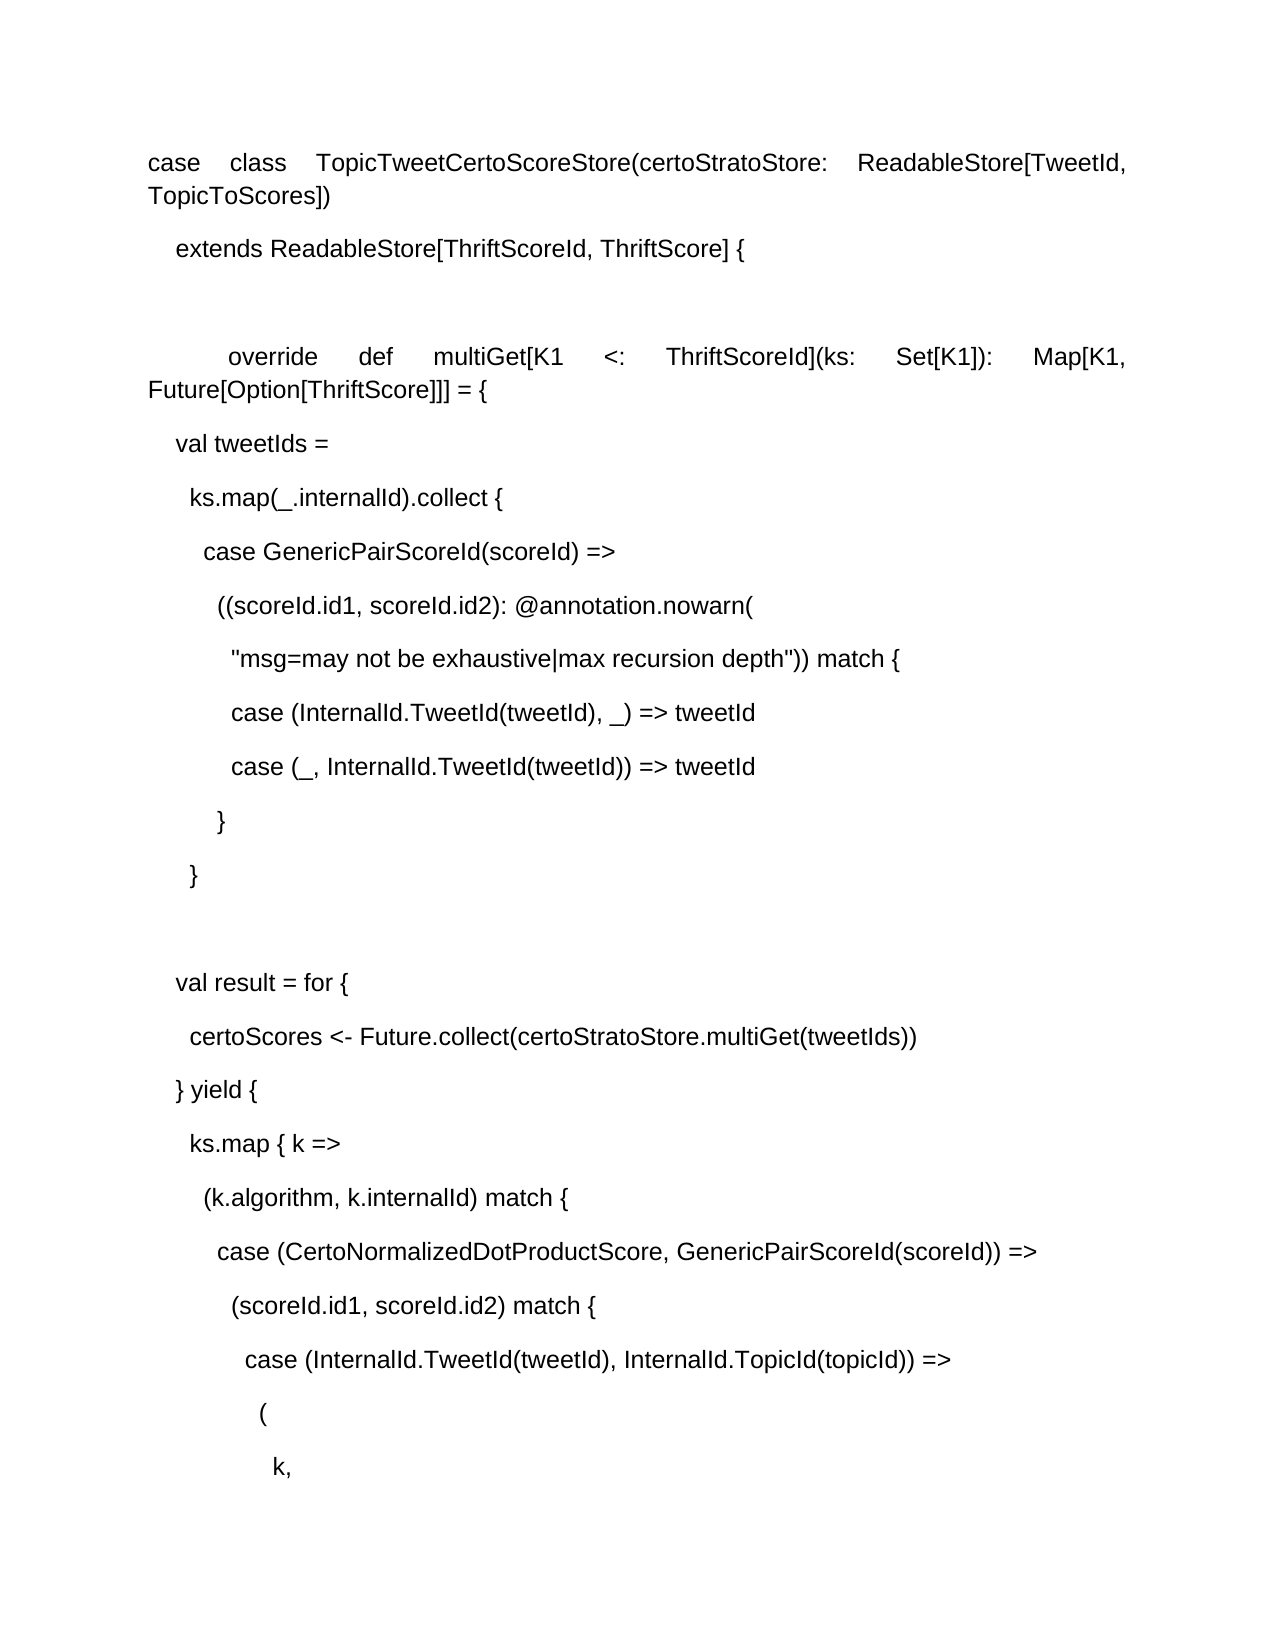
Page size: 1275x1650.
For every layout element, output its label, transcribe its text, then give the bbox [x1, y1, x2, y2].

text ks.map { k => [148, 1129, 1127, 1158]
text ( [148, 1398, 1127, 1427]
text override def multiGet[K1 <: ThriftScoreId](ks: Set[K1]): Map[K1, Future[Option[ThriftScore]]] = { [148, 342, 1127, 404]
text case (InternalId.TweetId(tweetId), InternalId.TopicId(topicId)) => [148, 1344, 1127, 1373]
text (k.algorithm, k.internalId) match { [148, 1183, 1127, 1212]
text val tweetIds = [148, 429, 1127, 458]
text case (InternalId.TweetId(tweetId), _) => tweetId [148, 698, 1127, 727]
text val result = for { [148, 968, 1127, 996]
text case class TopicTweetCertoScoreStore(certoStratoStore: ReadableStore[TweetId, TopicToScores]) [148, 148, 1127, 209]
text case (_, InternalId.TweetId(tweetId)) => tweetId [148, 752, 1127, 781]
text ks.map(_.internalId).collect { [148, 483, 1127, 512]
text case GenericPairScoreId(scoreId) => [148, 537, 1127, 566]
text certoScores <- Future.collect(certoStratoStore.multiGet(tweetIds)) [148, 1021, 1127, 1050]
text k, [148, 1452, 1127, 1481]
text } [148, 806, 1127, 835]
text } [148, 860, 1127, 889]
text "msg=may not be exhaustive|max recursion depth")) match { [148, 644, 1127, 673]
text ((scoreId.id1, scoreId.id2): @annotation.nowarn( [148, 591, 1127, 619]
text extends ReadableStore[ThriftScoreId, ThriftScore] { [148, 234, 1127, 263]
text case (CertoNormalizedDotProductScore, GenericPairScoreId(scoreId)) => [148, 1237, 1127, 1266]
text (scoreId.id1, scoreId.id2) match { [148, 1291, 1127, 1319]
text } yield { [148, 1075, 1127, 1104]
